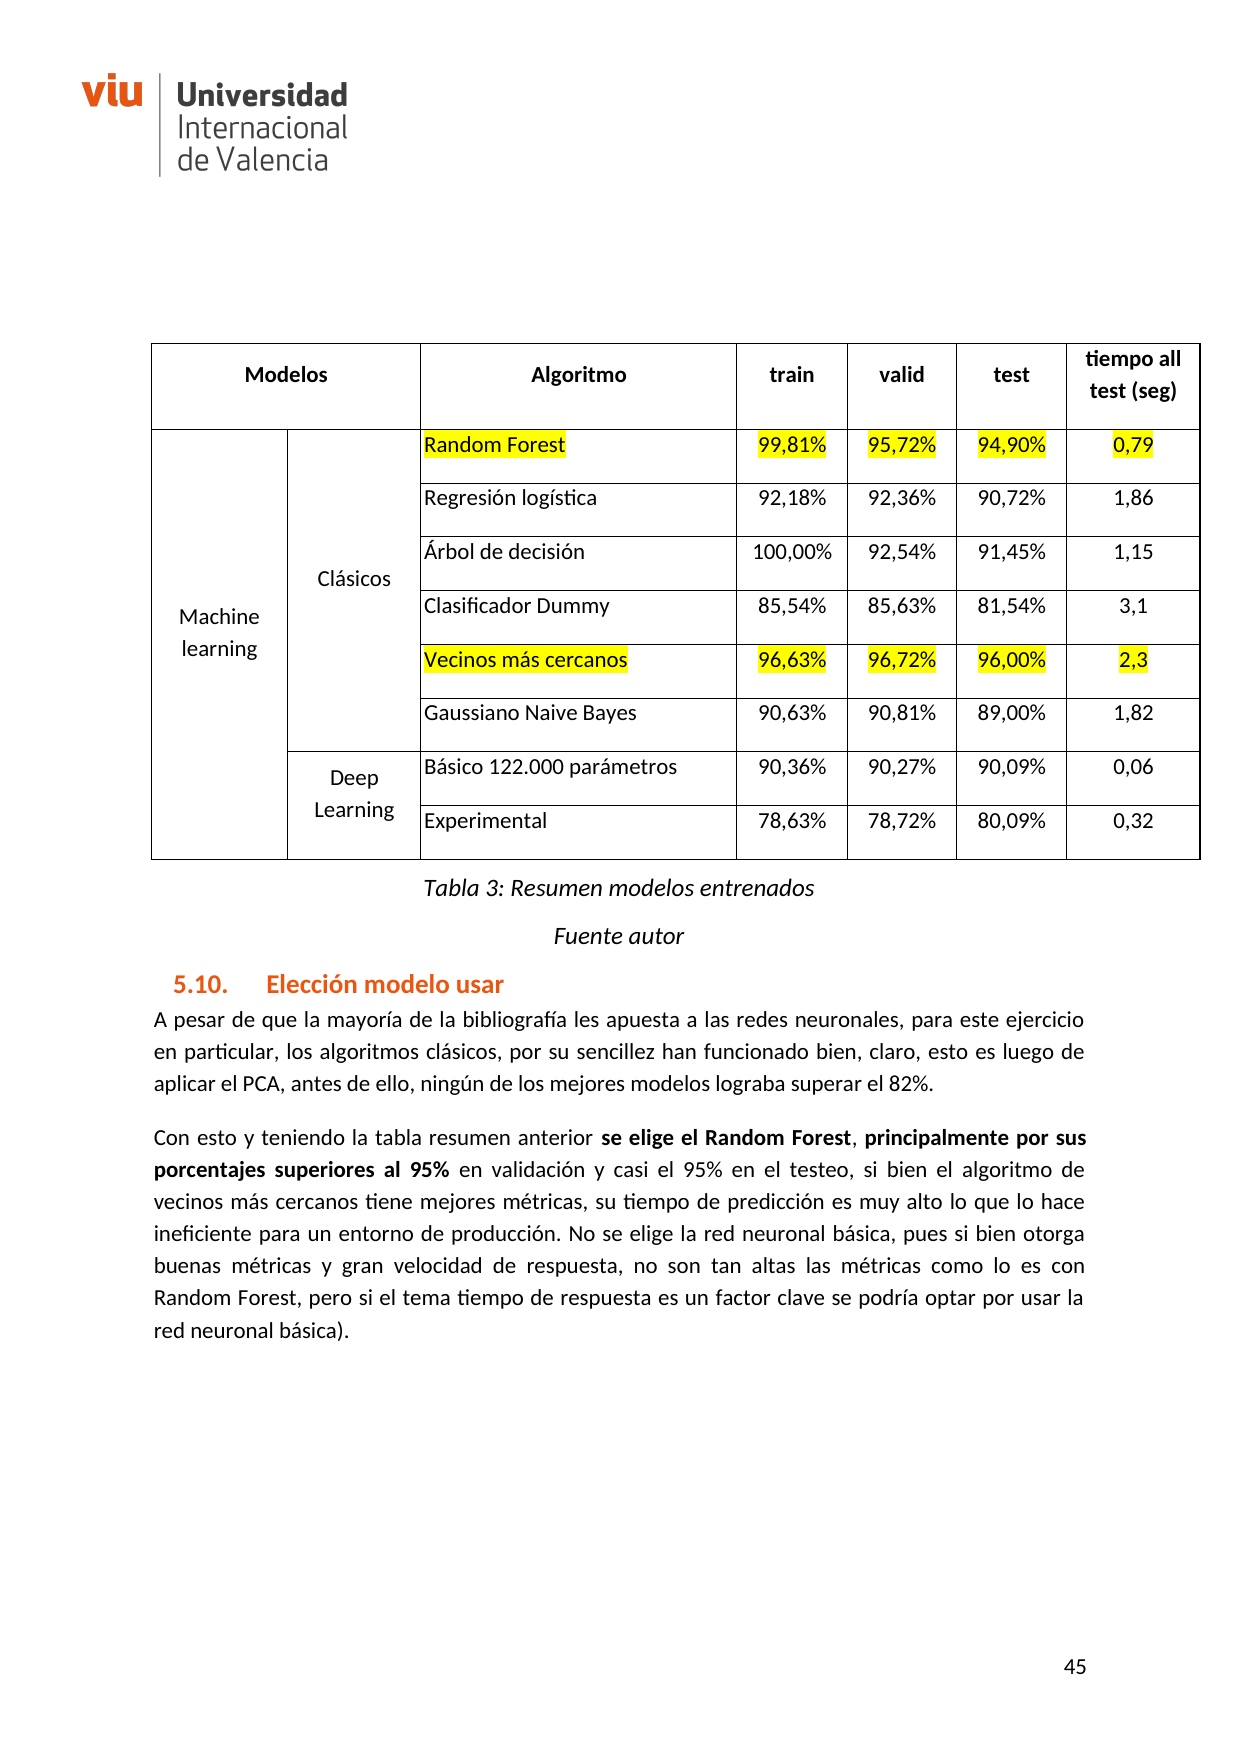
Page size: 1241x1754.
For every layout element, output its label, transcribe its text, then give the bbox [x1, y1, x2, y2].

text Elección modelo usar [228, 967, 1087, 1000]
table_cell 78,72% [848, 806, 956, 859]
table_cell 90,27% [848, 752, 956, 805]
picture [74, 69, 356, 182]
table_cell 1,86 [1067, 484, 1199, 536]
table_header train [737, 344, 847, 429]
table_cell 92,18% [737, 484, 847, 536]
table_cell Random Forest [421, 430, 736, 482]
table_header Algoritmo [421, 344, 736, 429]
table_cell Gaussiano Naive Bayes [421, 699, 736, 751]
table_cell Regresión logística [421, 484, 736, 536]
table_cell Clásicos [288, 430, 420, 751]
table_cell 3,1 [1067, 591, 1199, 644]
table_cell Vecinos más cercanos [421, 645, 736, 697]
table_cell 96,63% [737, 645, 847, 697]
table_cell 78,63% [737, 806, 847, 859]
table_header valid [848, 344, 956, 429]
table_cell 99,81% [737, 430, 847, 482]
table_cell Machine learning [152, 430, 287, 859]
table_cell 96,72% [848, 645, 956, 697]
table_cell 89,00% [957, 699, 1066, 751]
text Tabla 3: Resumen modelos entrenados [153, 872, 1087, 903]
table_cell 92,36% [848, 484, 956, 536]
table_cell 90,63% [737, 699, 847, 751]
table_cell 81,54% [957, 591, 1066, 644]
table_cell 85,54% [737, 591, 847, 644]
table_cell 85,63% [848, 591, 956, 644]
table_cell 94,90% [957, 430, 1066, 482]
table_cell 92,54% [848, 537, 956, 590]
table_cell 0,32 [1067, 806, 1199, 859]
table_cell 96,00% [957, 645, 1066, 697]
table_cell 1,15 [1067, 537, 1199, 590]
table_cell 0,79 [1067, 430, 1199, 482]
table_cell Experimental [421, 806, 736, 859]
table_cell 90,36% [737, 752, 847, 805]
table_cell 1,82 [1067, 699, 1199, 751]
table_cell Árbol de decisión [421, 537, 736, 590]
table_header Modelos [152, 344, 420, 429]
table_cell 90,72% [957, 484, 1066, 536]
table_cell 2,3 [1067, 645, 1199, 697]
table_cell 90,81% [848, 699, 956, 751]
table_header test [957, 344, 1066, 429]
text Con esto y teniendo la tabla resumen anterior se elige el Random Forest, principalmente por sus porcentajes superiores al 95% en validación y casi el 95% en el testeo, si bien el algoritmo de vecinos más cercanos tiene mejores métricas, su tiempo de predicción es muy alto lo que lo hace ineficiente para un entorno de producción. No se elige la red neuronal básica, pues si bien otorga buenas métricas y gran velocidad de respuesta, no son tan altas las métricas como lo es con Random Forest, pero si el tema tiempo de respuesta es un factor clave se podría optar por usar la red neuronal básica). [153, 1123, 1087, 1344]
table_cell 0,06 [1067, 752, 1199, 805]
table_cell 95,72% [848, 430, 956, 482]
table_cell 80,09% [957, 806, 1066, 859]
text A pesar de que la mayoría de la bibliografía les apuesta a las redes neuronales, para este ejercicio en particular, los algoritmos clásicos, por su sencillez han funcionado bien, claro, esto es luego de aplicar el PCA, antes de ello, ningún de los mejores modelos lograba superar el 82%. [153, 1005, 1087, 1098]
table_cell 91,45% [957, 537, 1066, 590]
table_cell Deep Learning [288, 752, 420, 859]
table_cell 100,00% [737, 537, 847, 590]
table_cell 90,09% [957, 752, 1066, 805]
text Fuente autor [153, 920, 1087, 950]
table_header tiempo all test (seg) [1067, 344, 1199, 429]
table_cell Clasificador Dummy [421, 591, 736, 644]
table_cell Básico 122.000 parámetros [421, 752, 736, 805]
